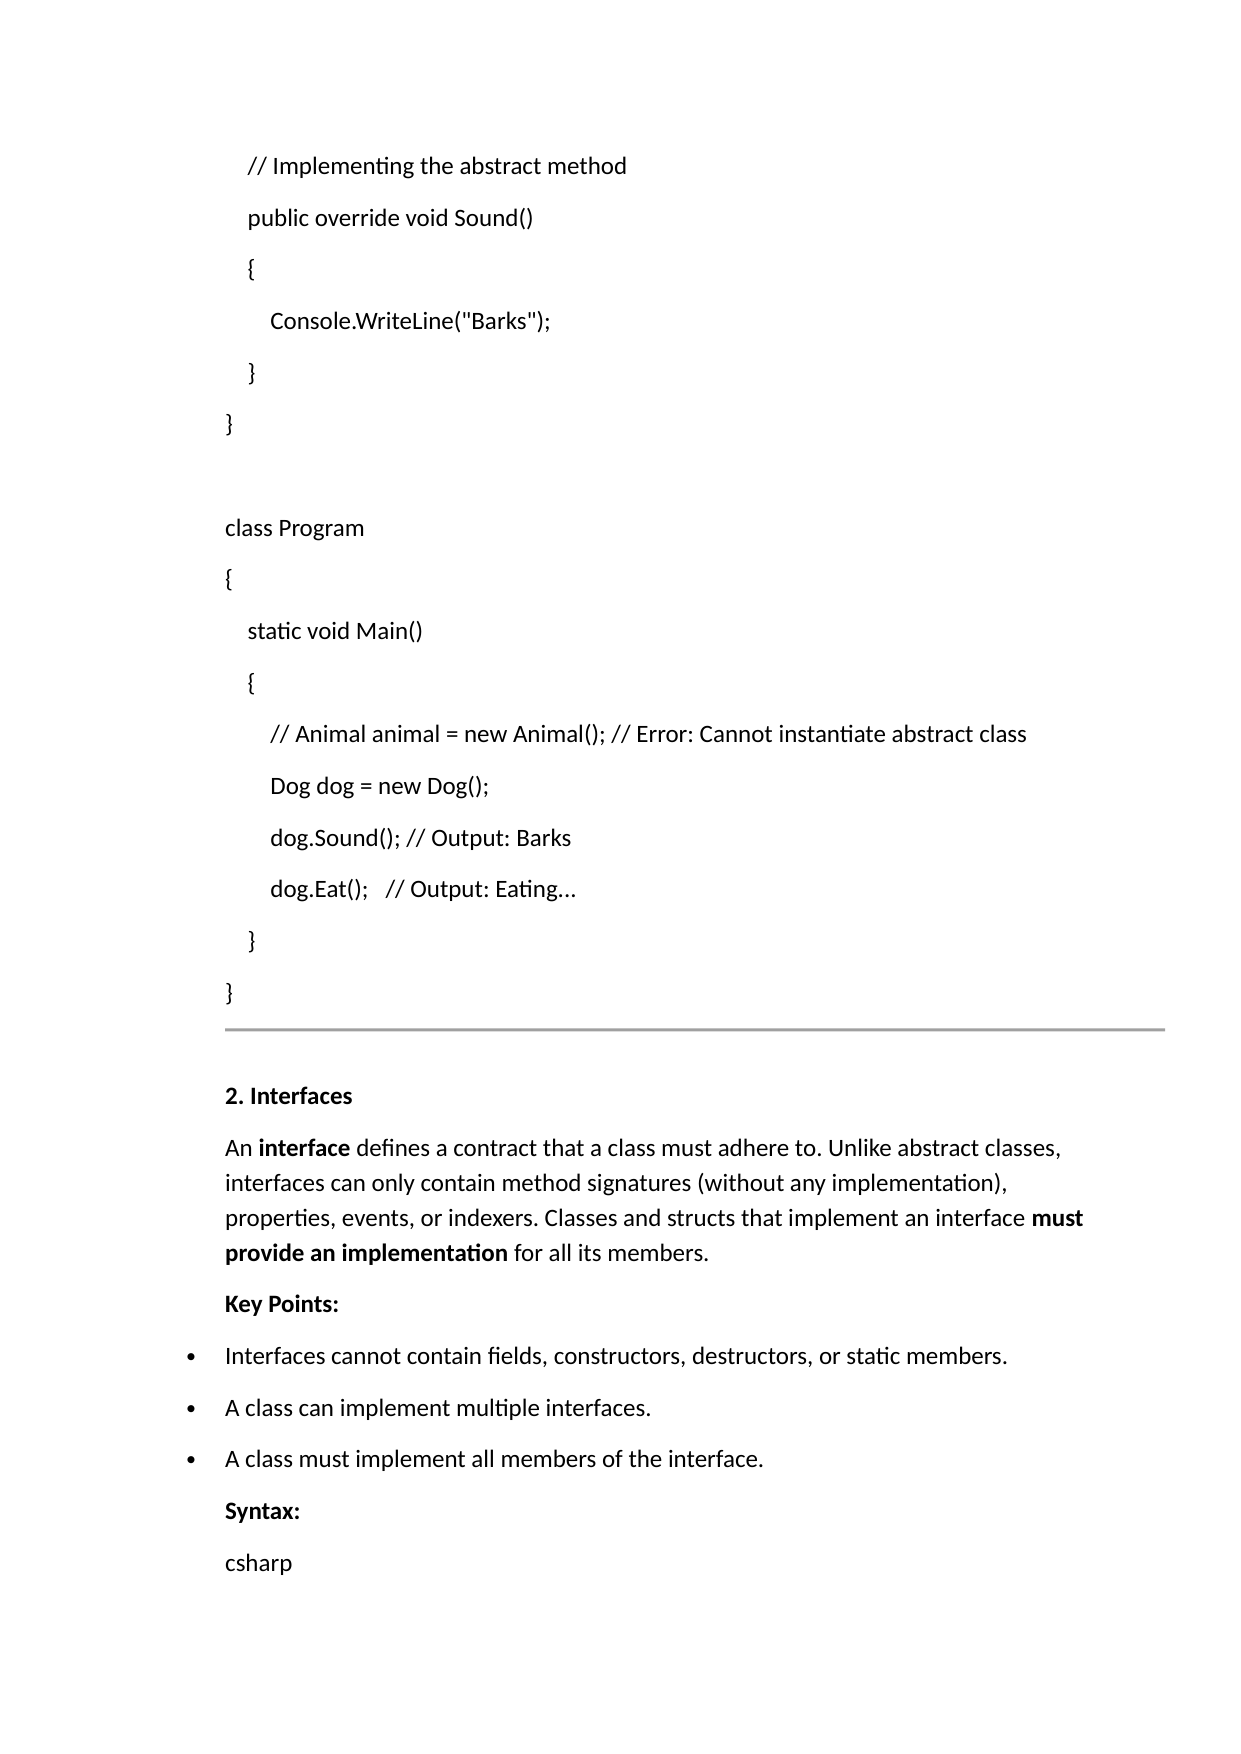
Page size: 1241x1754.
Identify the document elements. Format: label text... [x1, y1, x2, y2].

text // Animal animal = new Animal(); // Error: Cannot instantiate abstract class [225, 718, 1090, 749]
text class Program [225, 512, 1090, 542]
text Console.WriteLine("Barks"); [225, 305, 1090, 336]
text } [225, 977, 1090, 1007]
text dog.Eat(); // Output: Eating... [225, 873, 1090, 904]
text Syntax: [225, 1495, 1090, 1526]
text static void Main() [225, 615, 1090, 646]
text } [225, 925, 1090, 956]
text Key Points: [225, 1288, 1090, 1319]
text An interface defines a contract that a class must adhere to. Unlike abstract classes, interfaces can only contain method signatures (without any implementation), properties, events, or indexers. Classes and structs that implement an interface must provide an implementation for all its members. [225, 1132, 1090, 1267]
text 2. Interfaces [225, 1080, 1090, 1111]
text { [225, 563, 1090, 594]
list A class can implement multiple interfaces. [187, 1392, 1090, 1422]
text } [225, 357, 1090, 387]
text // Implementing the abstract method [225, 150, 1090, 181]
list A class must implement all members of the interface. [187, 1443, 1090, 1474]
text Dog dog = new Dog(); [225, 770, 1090, 801]
text csharp [225, 1547, 1090, 1577]
text { [225, 253, 1090, 284]
text } [225, 408, 1090, 439]
text dog.Sound(); // Output: Barks [225, 822, 1090, 852]
text public override void Sound() [225, 202, 1090, 232]
list Interfaces cannot contain fields, constructors, destructors, or static members. [187, 1340, 1090, 1371]
text { [225, 667, 1090, 697]
